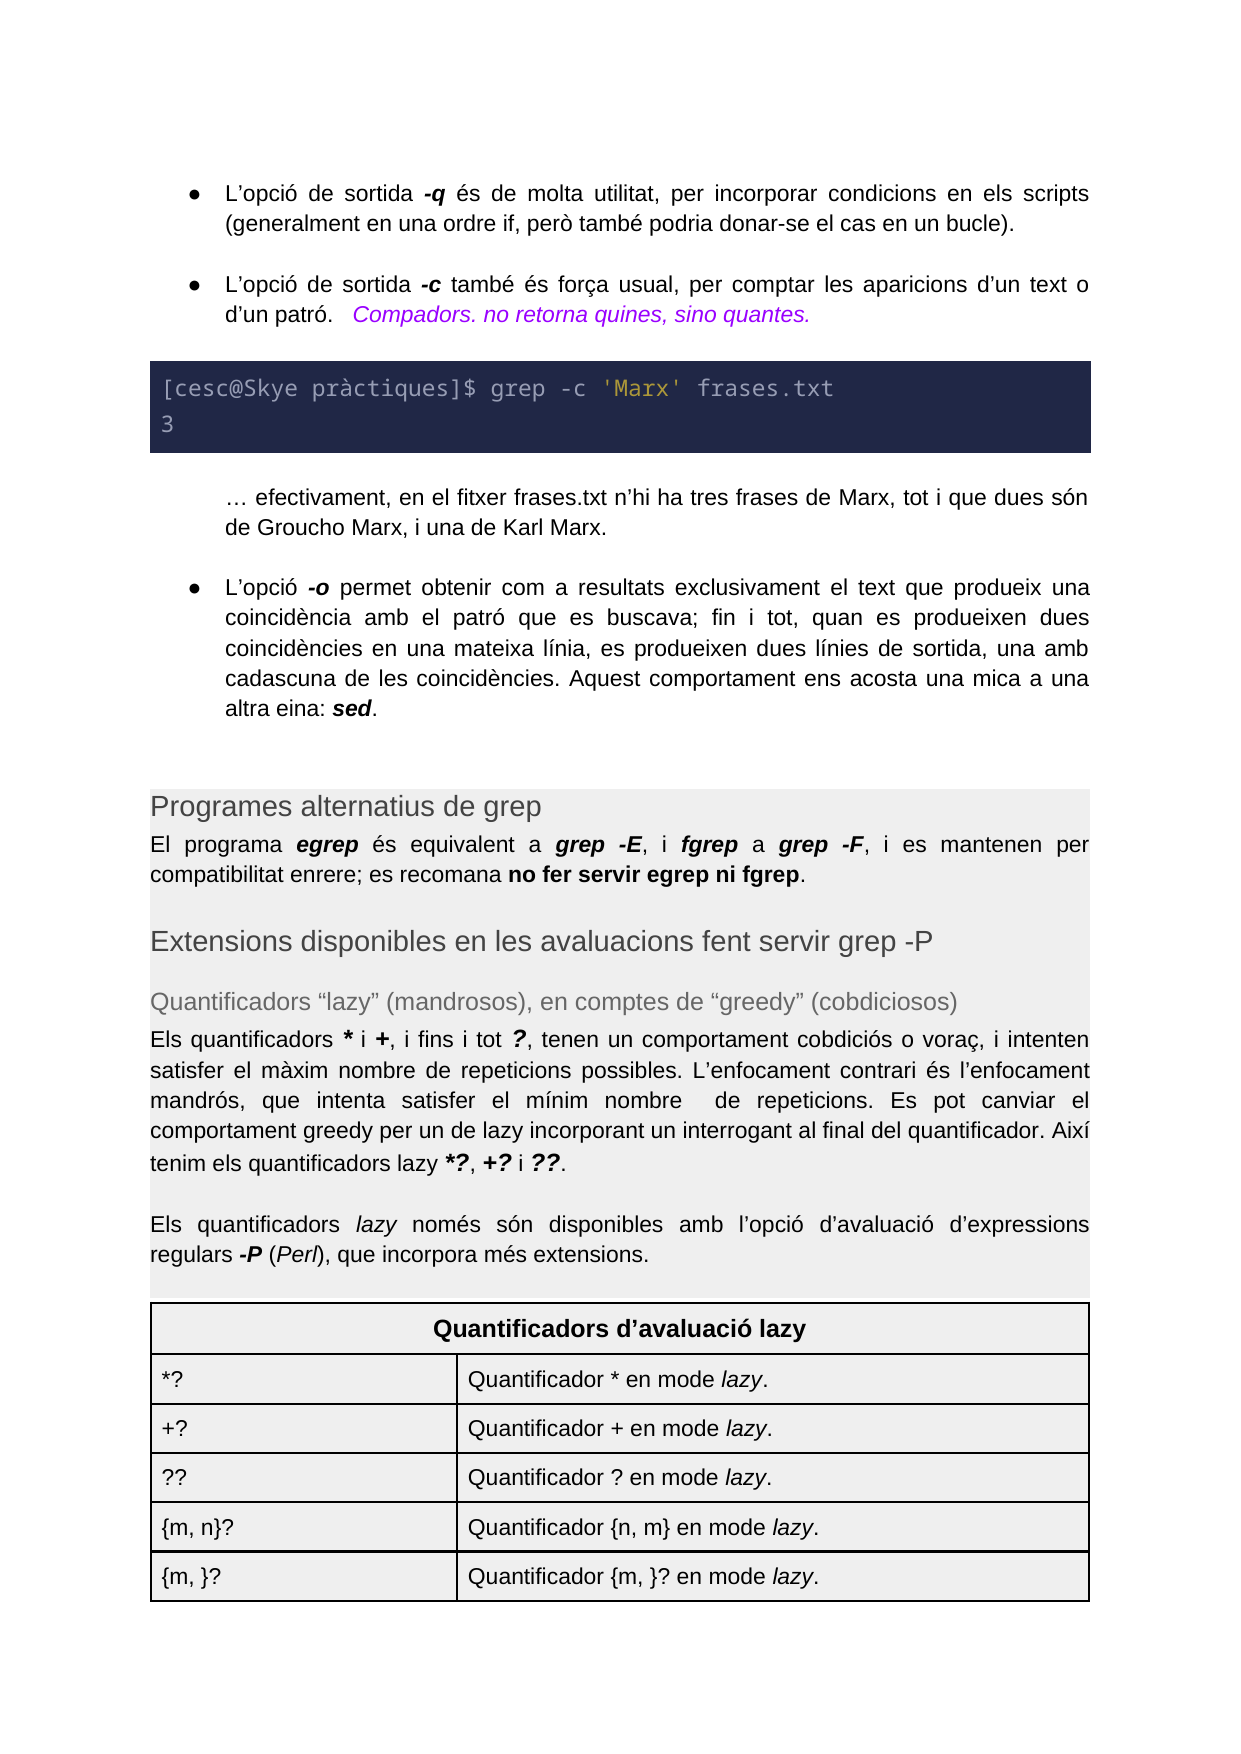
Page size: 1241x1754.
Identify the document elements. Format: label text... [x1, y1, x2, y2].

subtitle Extensions disponibles en les avaluacions fent servir grep -P [150, 924, 1090, 958]
list L’opció -o permet obtenir com a resultats exclusivament el text que produeix una coincidència amb el patró que es buscava; fin i tot, quan es produeixen dues coincidències en una mateixa línia, es produeixen dues línies de sortida, una amb cadascuna de les coincidències. Aquest comportament ens acosta una mica a una altra eina: sed. [187, 574, 1090, 721]
subtitle Programes alternatius de grep [150, 789, 1090, 822]
table_cell {m, n}? [152, 1503, 456, 1550]
table_cell Quantificador * en mode lazy. [458, 1355, 1088, 1403]
text … efectivament, en el fitxer frases.txt n’hi ha tres frases de Marx, tot i que dues són de Groucho Marx, i una de Karl Marx. [225, 483, 1090, 540]
table_cell Quantificador {n, m} en mode lazy. [458, 1503, 1088, 1550]
text Els quantificadors * i +, i fins i tot ?, tenen un comportament cobdiciós o voraç, i intenten satisfer el màxim nombre de repeticions possibles. L’enfocament contrari és l’enfocament mandrós, que intenta satisfer el mínim nombre de repeticions. Es pot canviar el comportament greedy per un de lazy incorporant un interrogant al final del quantificador. Així tenim els quantificadors lazy *?, +? i ??. [150, 1024, 1090, 1177]
text El programa egrep és equivalent a grep -E, i fgrep a grep -F, i es mantenen per compatibilitat enrere; es recomana no fer servir egrep ni fgrep. [150, 831, 1090, 887]
text Els quantificadors lazy només són disponibles amb l’opció d’avaluació d’expressions regulars -P (Perl), que incorpora més extensions. [150, 1211, 1090, 1268]
subtitle Quantificadors “lazy” (mandrosos), en comptes de “greedy” (cobdiciosos) [150, 987, 1090, 1016]
table_cell +? [152, 1405, 456, 1452]
table_cell Quantificador ? en mode lazy. [458, 1454, 1088, 1501]
list L’opció de sortida -q és de molta utilitat, per incorporar condicions en els scripts (generalment en una ordre if, però també podria donar-se el cas en un bucle). [187, 180, 1090, 237]
list L’opció de sortida -c també és força usual, per comptar les aparicions d’un text o d’un patró. Compadors. no retorna quines, sino quantes. [187, 271, 1090, 327]
table_cell {m, }? [152, 1553, 456, 1600]
table_cell Quantificador + en mode lazy. [458, 1405, 1088, 1452]
table_header Quantificadors d’avaluació lazy [152, 1304, 1088, 1353]
table_header [cesc@Skye pràctiques]$ grep -c 'Marx' frases.txt 3 [150, 361, 1091, 453]
table_cell Quantificador {m, }? en mode lazy. [458, 1553, 1088, 1600]
table_cell ?? [152, 1454, 456, 1501]
table_cell *? [152, 1355, 456, 1403]
